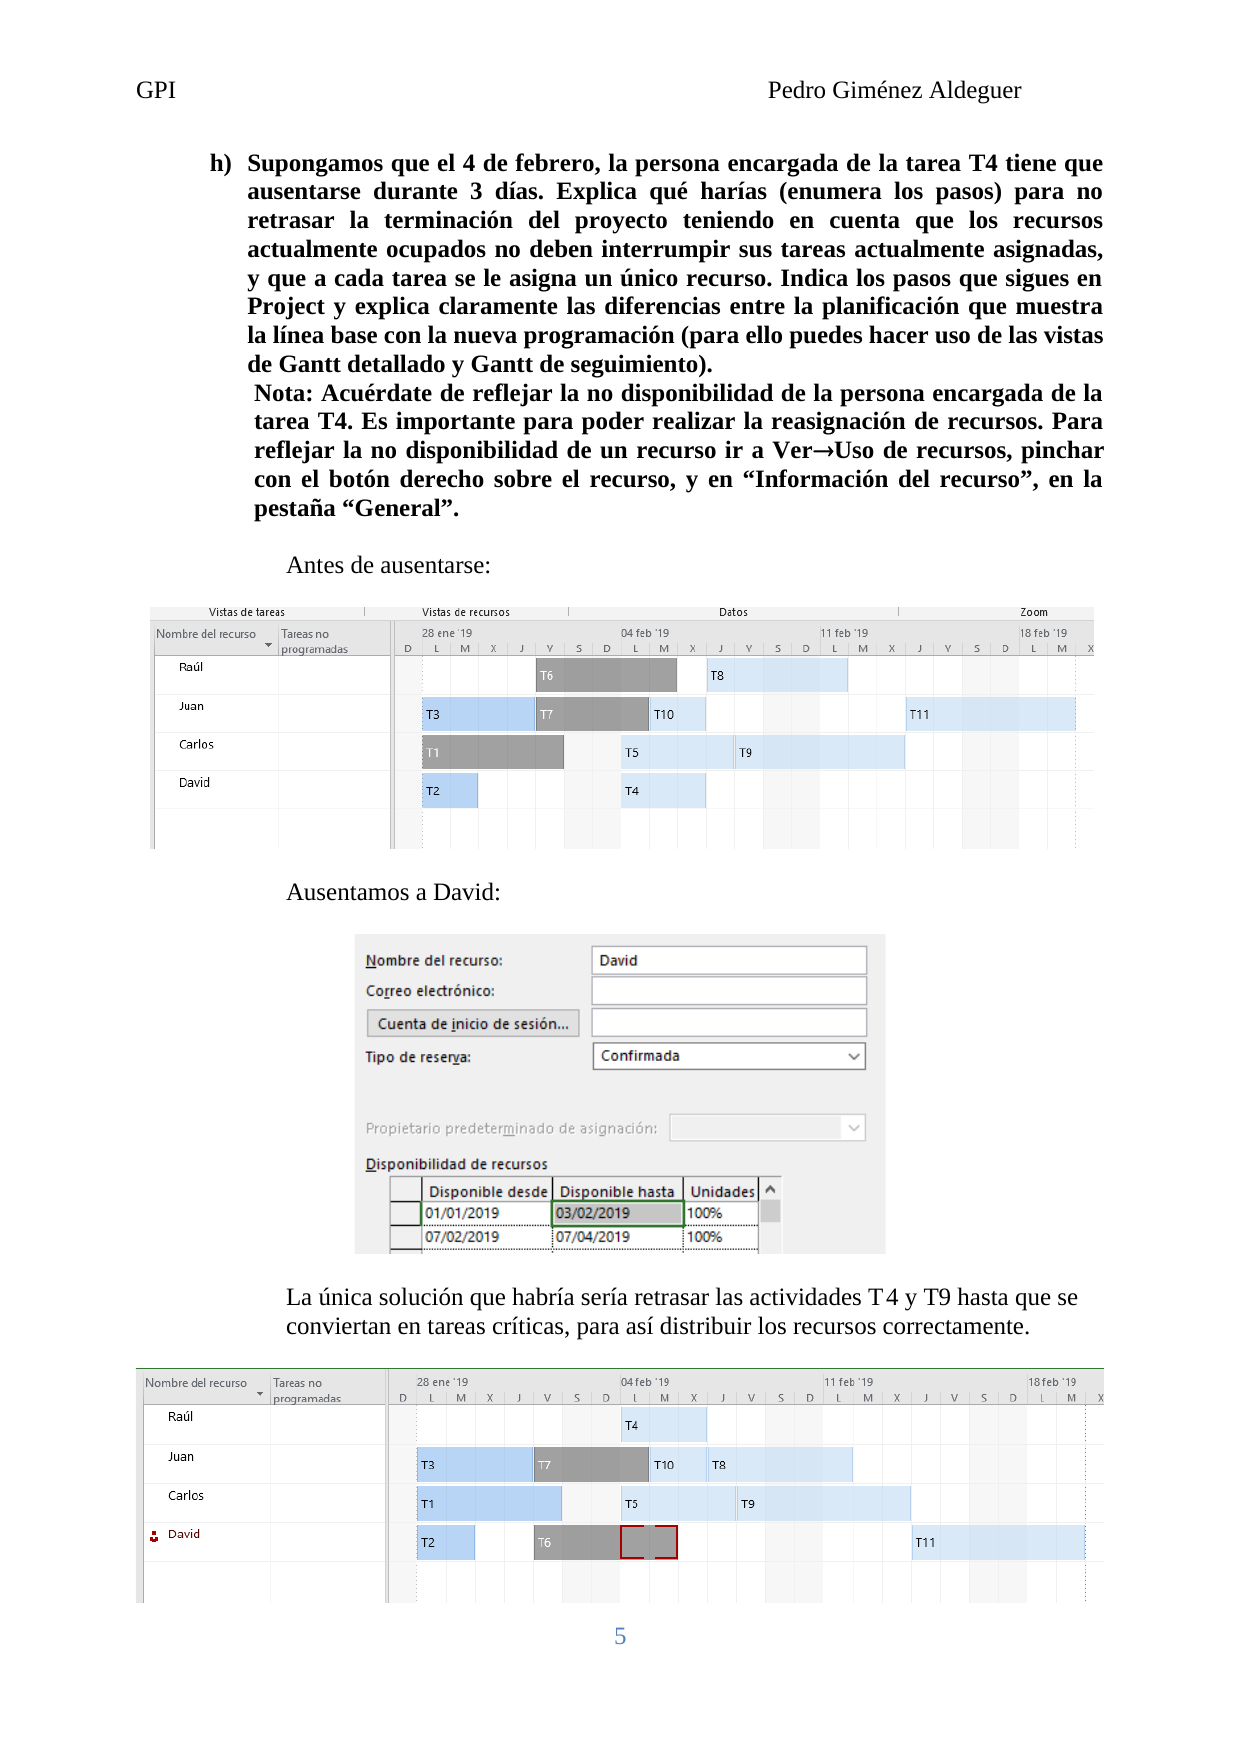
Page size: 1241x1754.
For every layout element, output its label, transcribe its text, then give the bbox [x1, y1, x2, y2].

picture [135, 1368, 1104, 1603]
text Ausentamos a David: [211, 877, 1104, 906]
picture [354, 934, 886, 1254]
text Nota: Acuérdate de reflejar la no disponibilidad de la persona encargada de la tarea T4. Es importante para poder realizar la reasignación de recursos. Para reflejar la no disponibilidad de un recurso ir a VerUso de recursos, pinchar con el botón derecho sobre el recurso, y en “Información del recurso”, en la pestaña “General”. [254, 378, 1104, 521]
text La única solución que habría sería retrasar las actividades T 4 y T9 hasta que se conviertan en tareas críticas, para así distribuir los recursos correctamente. [286, 1282, 1104, 1340]
picture [150, 607, 1094, 849]
text Antes de ausentarse: [211, 550, 1104, 579]
list Supongamos que el 4 de febrero, la persona encargada de la tarea T4 tiene que ausentarse durante 3 días. Explica qué harías (enumera los pasos) para no retrasar la terminación del proyecto teniendo en cuenta que los recursos actualmente ocupados no deben interrumpir sus tareas actualmente asignadas, y que a cada tarea se le asigna un único recurso. Indica los pasos que sigues en Project y explica claramente las diferencias entre la planificación que muestra la línea base con la nueva programación (para ello puedes hacer uso de las vistas de Gantt detallado y Gantt de seguimiento). [209, 148, 1104, 378]
